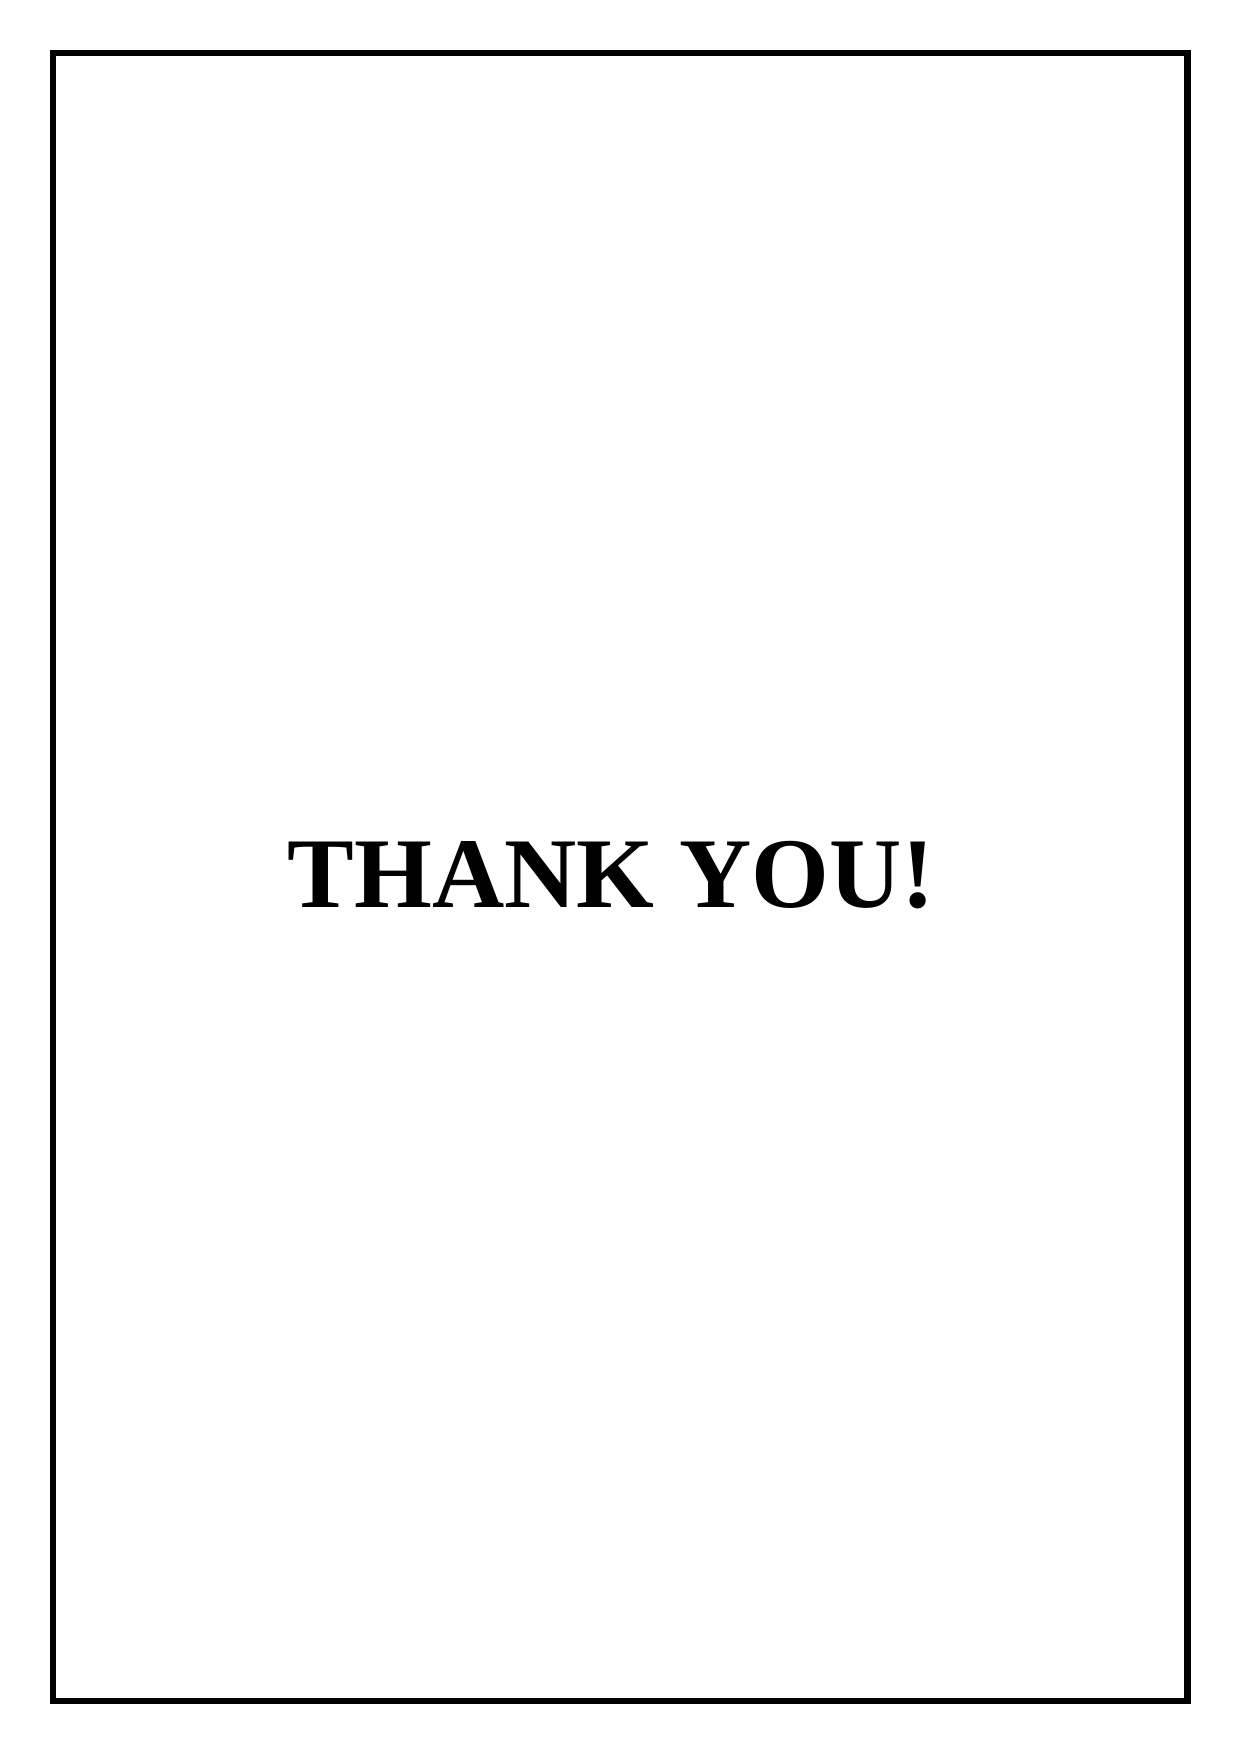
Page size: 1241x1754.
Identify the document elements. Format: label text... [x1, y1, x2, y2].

text THANK YOU! [150, 814, 944, 929]
